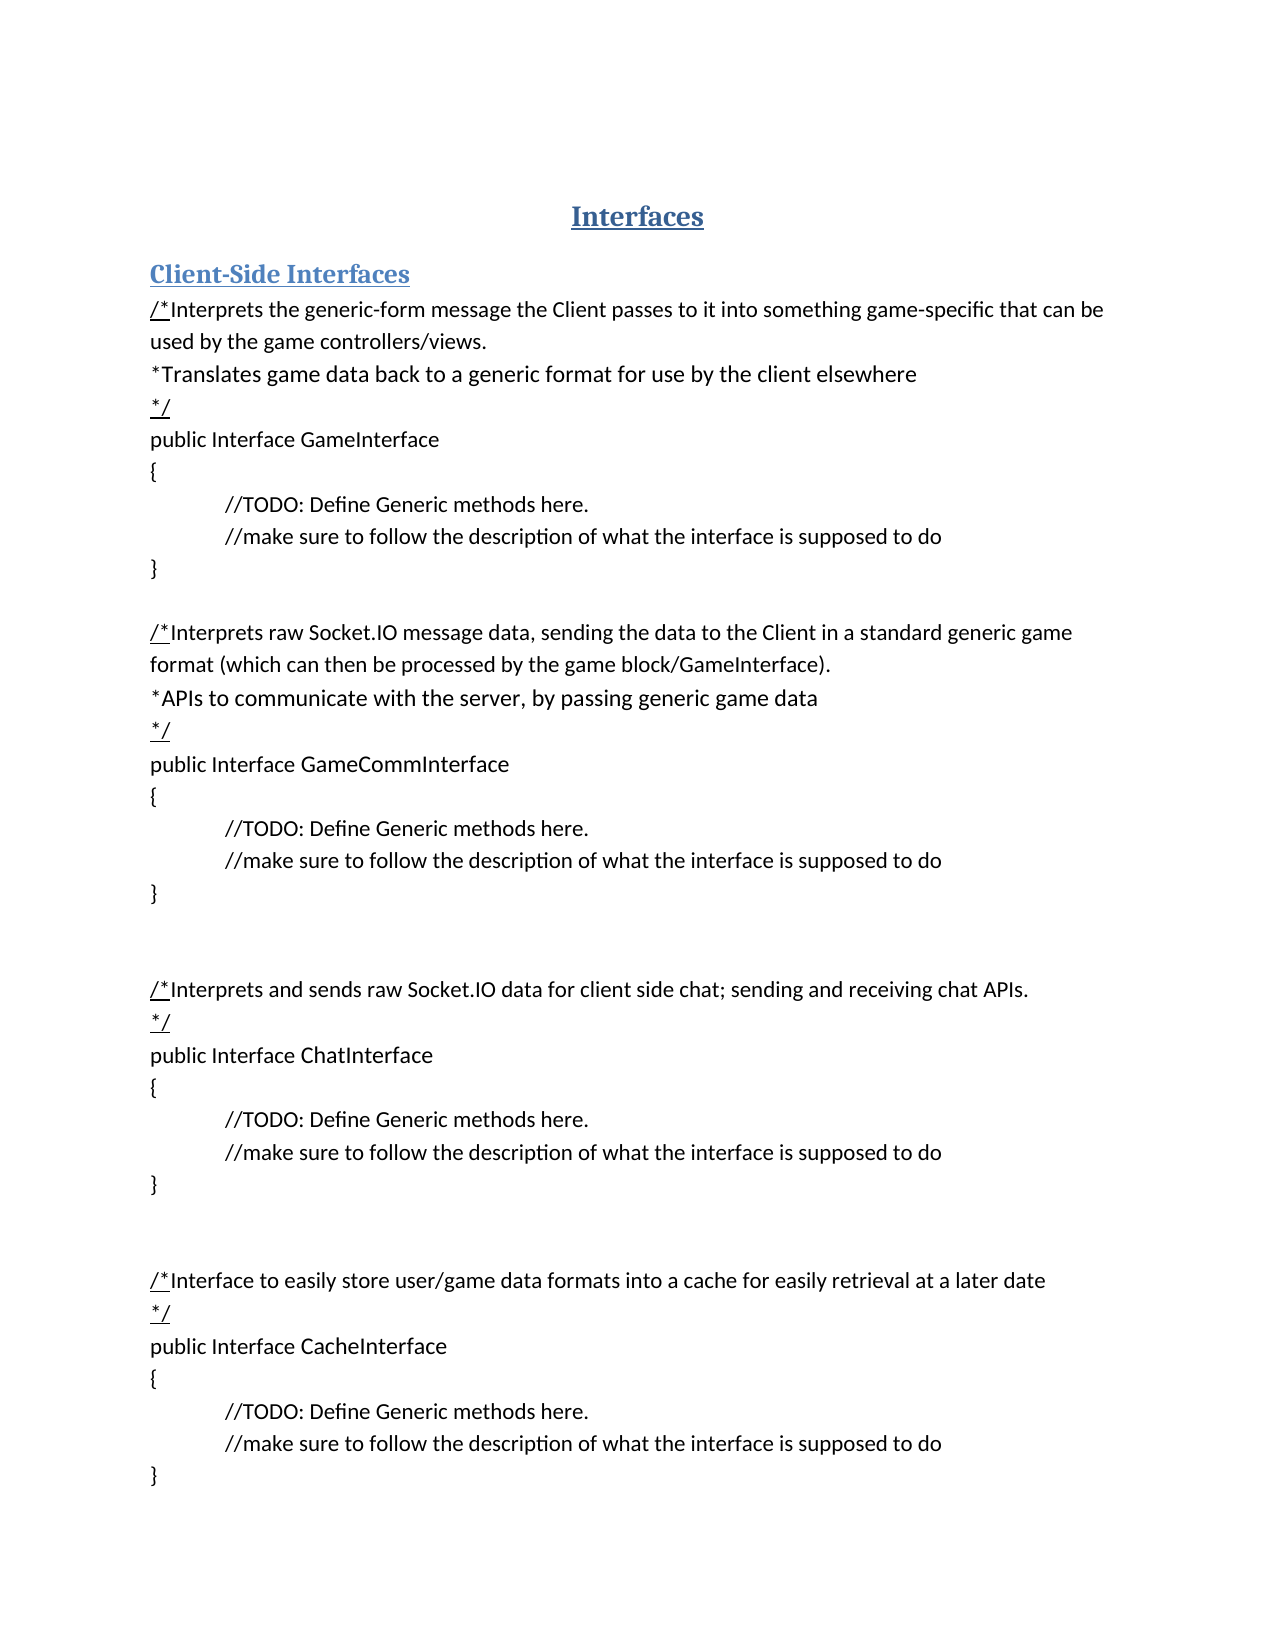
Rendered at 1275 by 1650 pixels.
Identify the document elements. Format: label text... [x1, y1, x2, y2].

text public Interface GameCommInterface [150, 749, 1125, 778]
text */ [150, 1299, 1125, 1327]
text public Interface CacheInterface [150, 1331, 1125, 1360]
text /*Interprets the generic-form message the Client passes to it into something game-specific that can be used by the game controllers/views. [150, 295, 1125, 355]
text //make sure to follow the description of what the interface is supposed to do [150, 1138, 1125, 1166]
text //TODO: Define Generic methods here. [150, 1106, 1125, 1134]
text //TODO: Define Generic methods here. [150, 814, 1125, 842]
subtitle Interfaces [150, 200, 1125, 233]
text //make sure to follow the description of what the interface is supposed to do [150, 847, 1125, 875]
text */ [150, 716, 1125, 744]
text /*Interprets and sends raw Socket.IO data for client side chat; sending and receiving chat APIs. [150, 975, 1125, 1003]
text //TODO: Define Generic methods here. [150, 1397, 1125, 1425]
text { [150, 457, 1125, 486]
text *Translates game data back to a generic format for use by the client elsewhere [150, 359, 1125, 389]
text } [150, 1170, 1125, 1198]
text *APIs to communicate with the server, by passing generic game data [150, 683, 1125, 712]
text public Interface GameInterface [150, 425, 1125, 453]
text //TODO: Define Generic methods here. [150, 490, 1125, 518]
text //make sure to follow the description of what the interface is supposed to do [150, 522, 1125, 550]
text /*Interprets raw Socket.IO message data, sending the data to the Client in a standard generic game format (which can then be processed by the game block/GameInterface). [150, 618, 1125, 679]
text { [150, 1073, 1125, 1101]
subtitle Client-Side Interfaces [150, 259, 1125, 291]
text } [150, 1461, 1125, 1489]
text } [150, 554, 1125, 582]
text } [150, 879, 1125, 907]
text public Interface ChatInterface [150, 1040, 1125, 1069]
text { [150, 782, 1125, 810]
text //make sure to follow the description of what the interface is supposed to do [150, 1429, 1125, 1457]
text { [150, 1364, 1125, 1393]
text */ [150, 1008, 1125, 1036]
text */ [150, 393, 1125, 421]
text /*Interface to easily store user/game data formats into a cache for easily retrieval at a later date [150, 1267, 1125, 1294]
